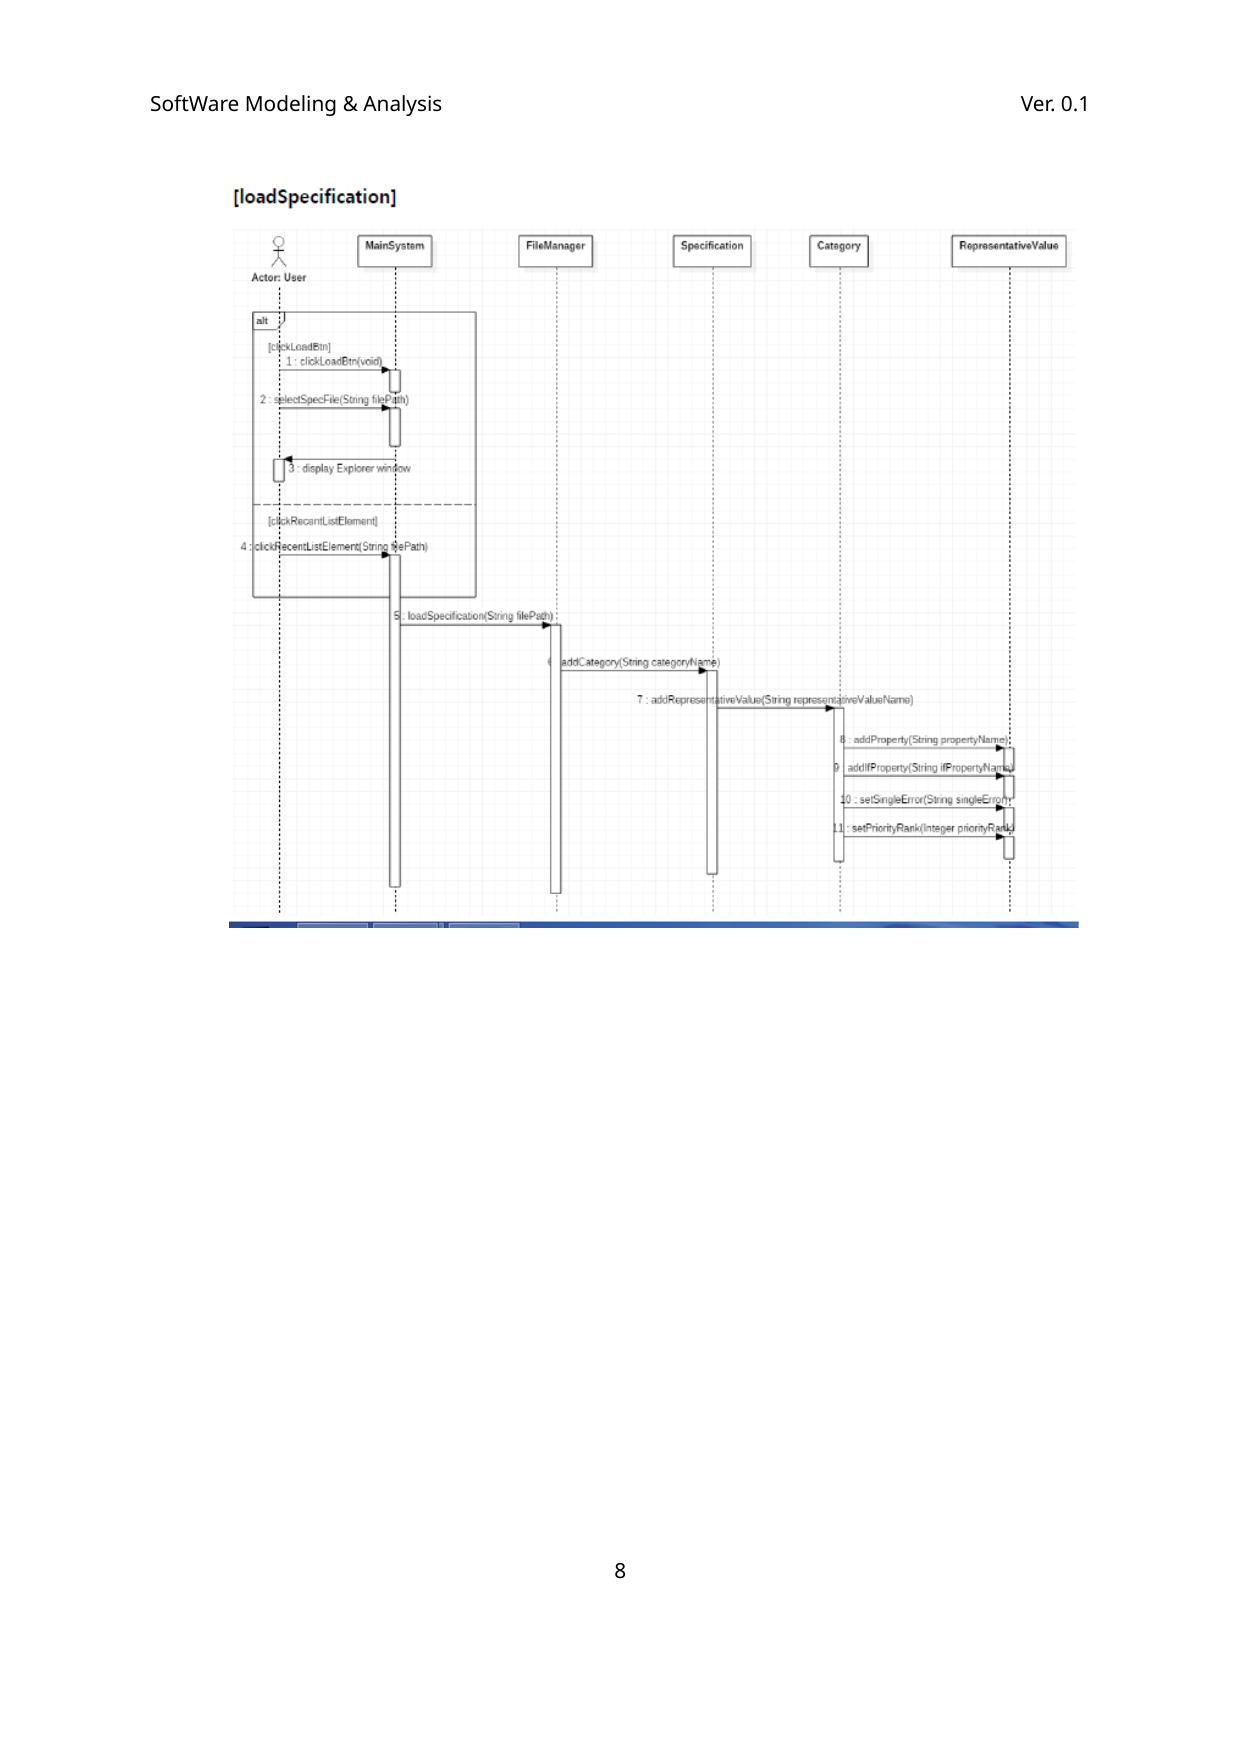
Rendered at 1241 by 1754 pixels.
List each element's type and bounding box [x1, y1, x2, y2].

picture [229, 177, 1079, 928]
